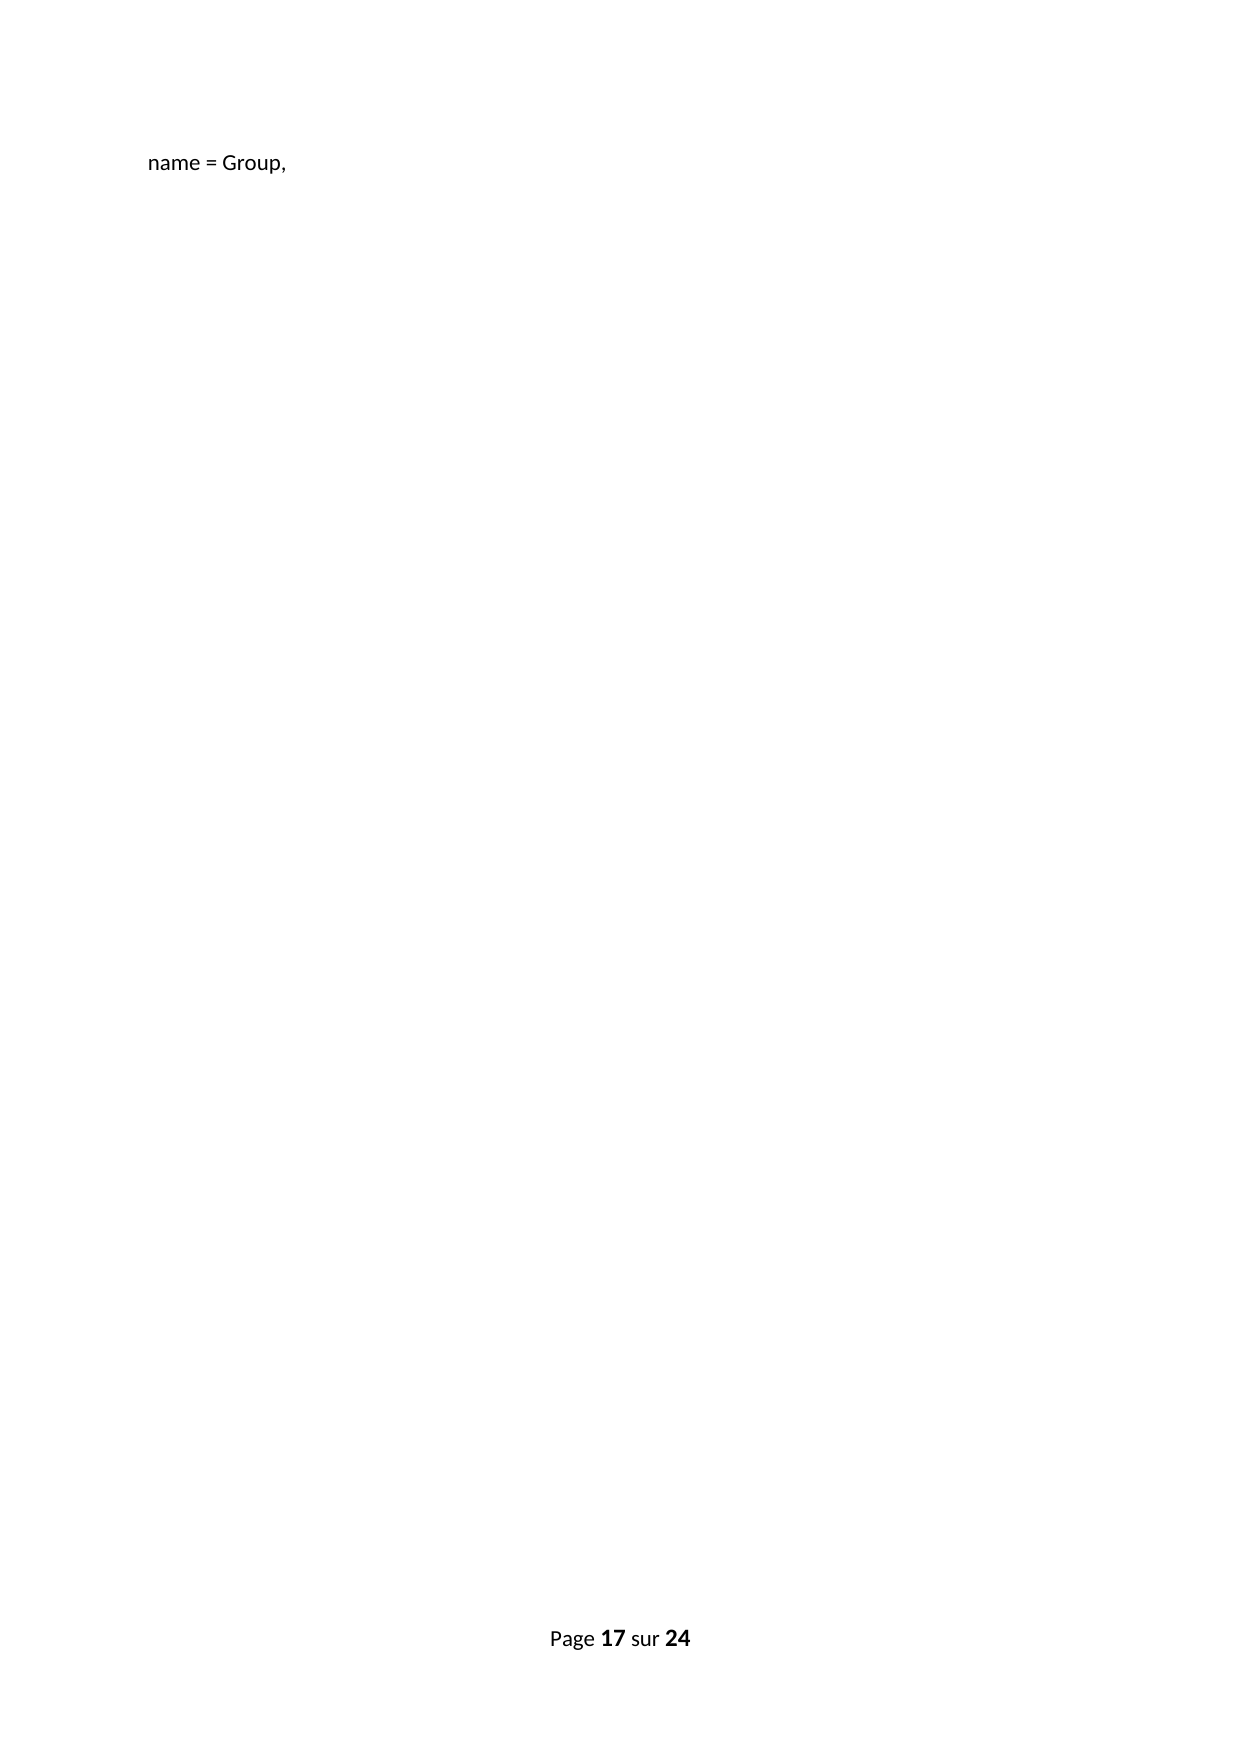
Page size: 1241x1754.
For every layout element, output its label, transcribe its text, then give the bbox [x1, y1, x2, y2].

text name = Group, [148, 148, 1093, 176]
